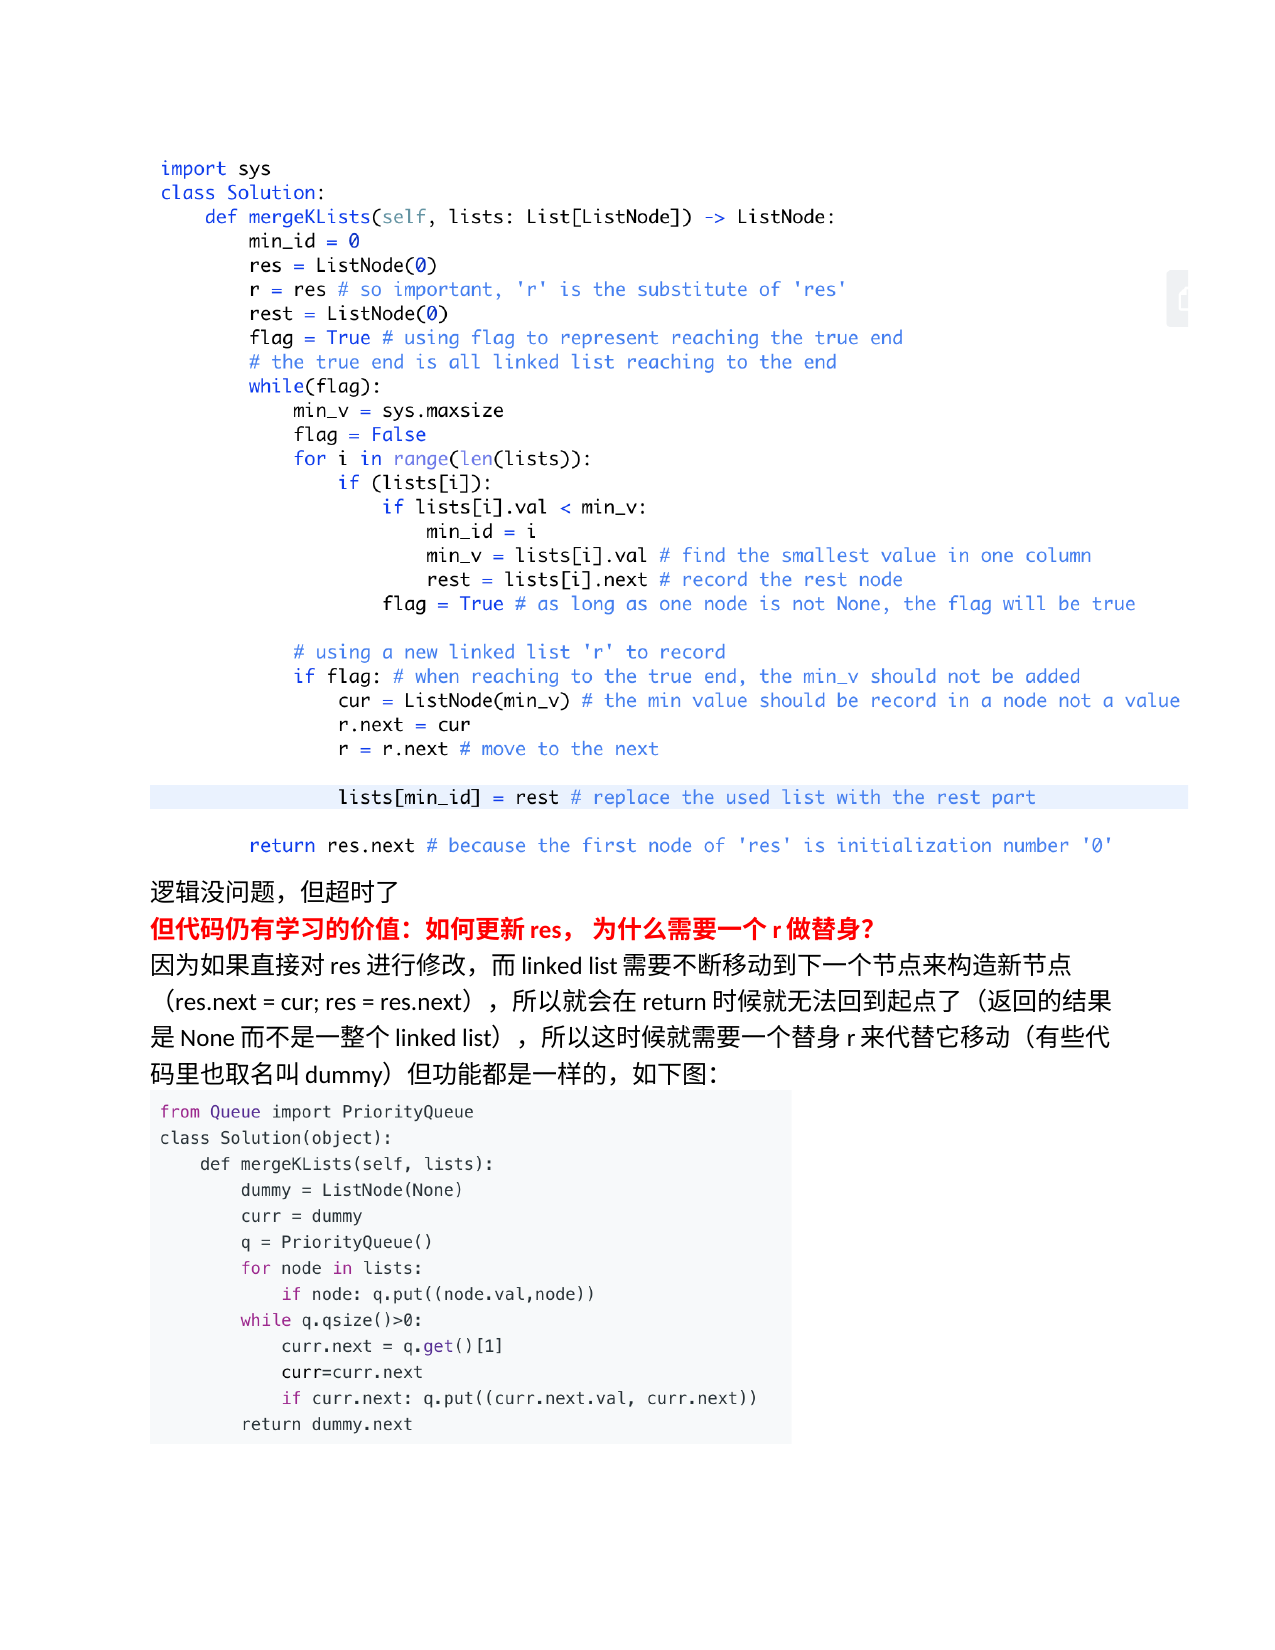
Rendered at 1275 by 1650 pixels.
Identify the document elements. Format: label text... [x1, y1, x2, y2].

text 逻辑没问题，但超时了 [150, 873, 1125, 909]
picture [150, 1090, 792, 1444]
picture [150, 150, 1189, 873]
text 因为如果直接对res进行修改，而linked list需要不断移动到下一个节点来构造新节点（res.next = cur; res = res.next），所以就会在return时候就无法回到起点了（返回的结果是None而不是一整个linked list），所以这时候就需要一个替身r来代替它移动（有些代码里也取名叫dummy）但功能都是一样的，如下图： [150, 945, 1125, 1090]
text 但代码仍有学习的价值：如何更新res， 为什么需要一个r做替身？ [150, 909, 1125, 945]
